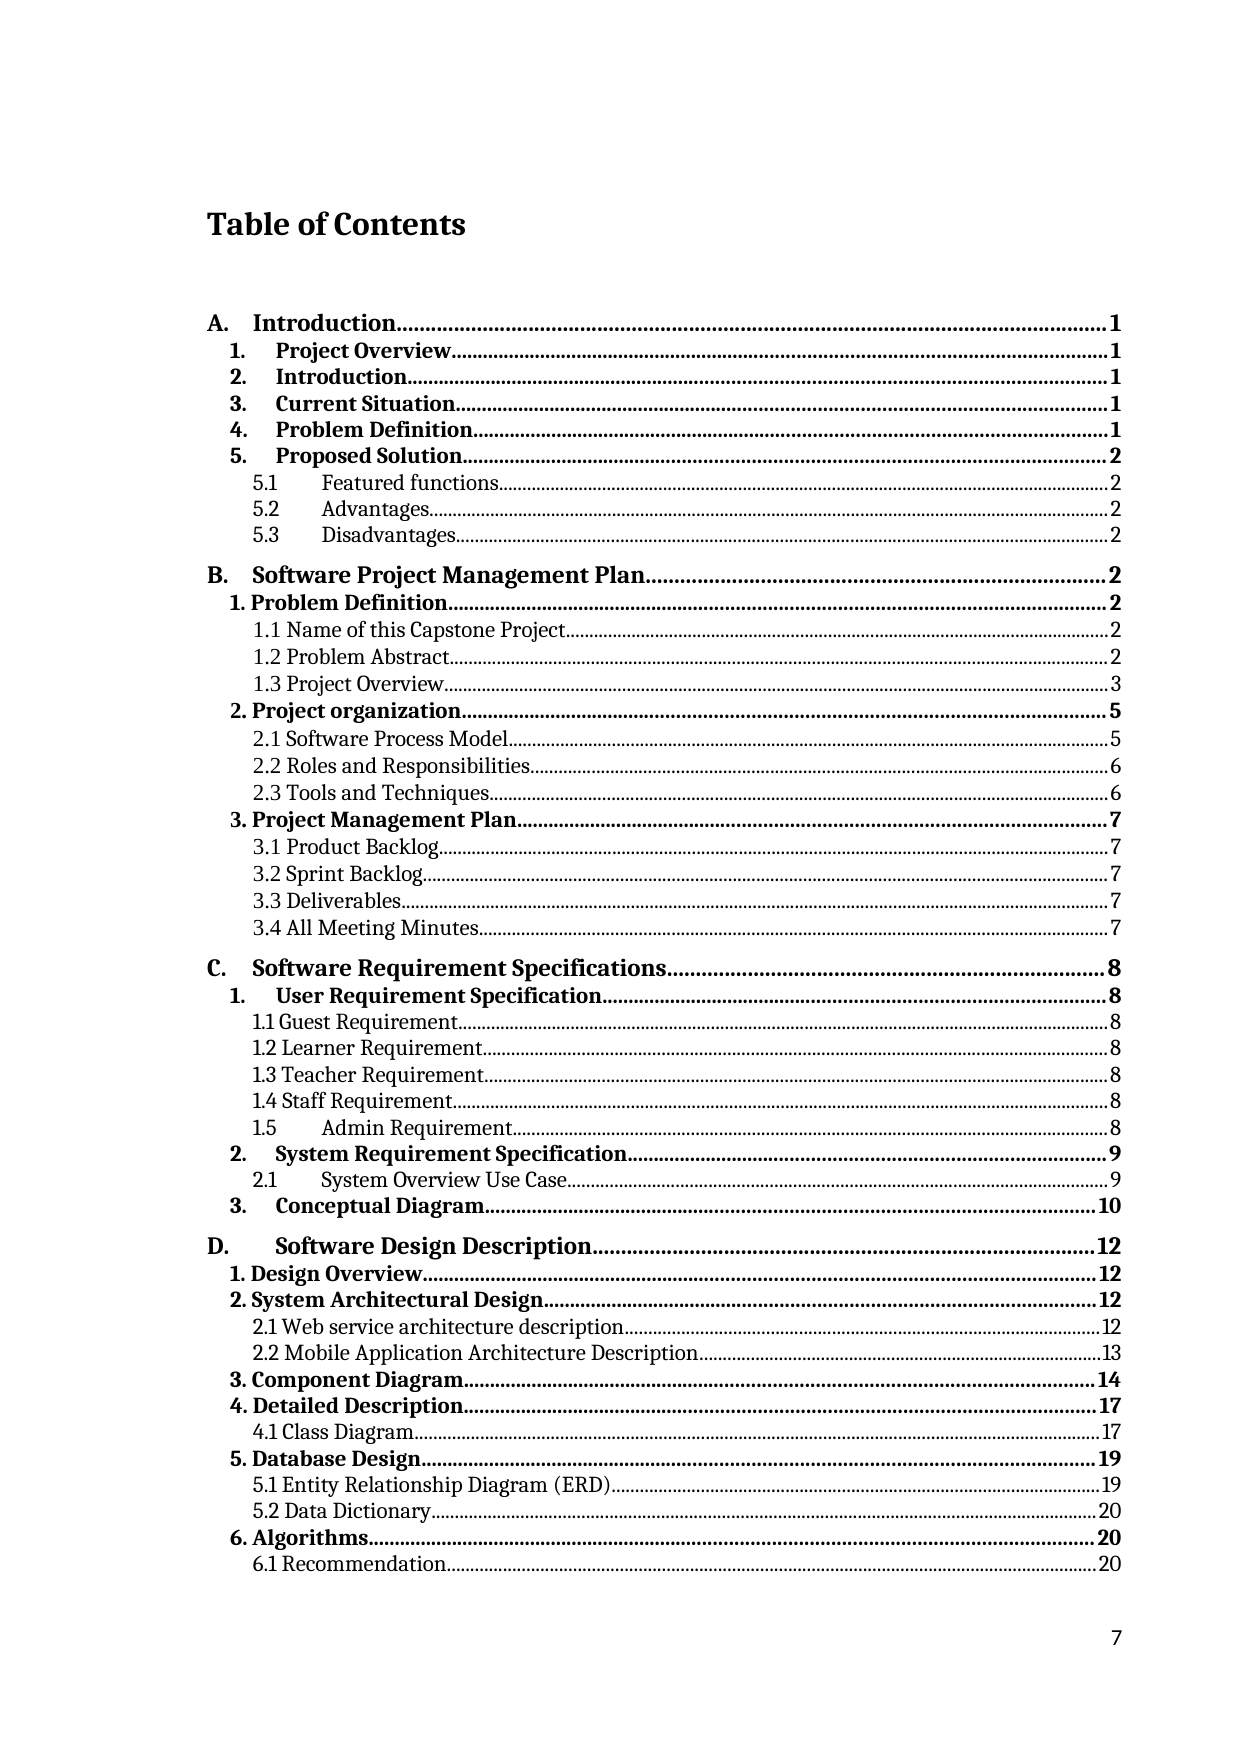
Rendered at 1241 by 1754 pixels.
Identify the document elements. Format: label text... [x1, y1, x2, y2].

text 2.2 Roles and Responsibilities 6 [253, 752, 1122, 779]
text 5.1 Entity Relationship Diagram (ERD) 19 [253, 1472, 1122, 1498]
text B. Software Project Management Plan 2 [207, 561, 1122, 590]
text 5.2 Data Dictionary 20 [253, 1498, 1122, 1524]
text 3. Conceptual Diagram 10 [230, 1193, 1122, 1220]
text 4.1 Class Diagram 17 [253, 1419, 1122, 1445]
text 4. Detailed Description 17 [230, 1393, 1122, 1419]
text 3. Current Situation 1 [230, 391, 1122, 417]
text 5. Database Design 19 [230, 1445, 1122, 1472]
text 5.3 Disadvantages 2 [253, 522, 1122, 549]
text 6.1 Recommendation 20 [253, 1551, 1122, 1577]
text 1.4 Staff Requirement 8 [253, 1088, 1122, 1114]
text 3.3 Deliverables 7 [253, 887, 1122, 914]
text 1.5 Admin Requirement 8 [253, 1114, 1122, 1141]
text 5. Proposed Solution 2 [230, 443, 1122, 469]
text 2.1 Software Process Model 5 [253, 724, 1122, 752]
text 2. System Architectural Design 12 [230, 1287, 1122, 1314]
text 2. System Requirement Specification 9 [230, 1141, 1122, 1167]
text 5.1 Featured functions 2 [253, 469, 1122, 496]
text 2. Introduction 1 [230, 364, 1122, 391]
text 1.1 Guest Requirement 8 [253, 1009, 1122, 1035]
text 3.4 All Meeting Minutes 7 [253, 914, 1122, 941]
text 1.1 Name of this Capstone Project 2 [253, 616, 1122, 643]
text 2.1 Web service architecture description 12 [253, 1314, 1122, 1340]
text 1. Design Overview 12 [230, 1261, 1122, 1287]
text 3. Project Management Plan 7 [230, 806, 1122, 833]
text 2.2 Mobile Application Architecture Description 13 [253, 1340, 1122, 1366]
text 2.3 Tools and Techniques 6 [253, 779, 1122, 806]
text 4. Problem Definition 1 [230, 417, 1122, 443]
text C. Software Requirement Specifications 8 [207, 954, 1122, 982]
text 6. Algorithms 20 [230, 1524, 1122, 1551]
text 1.3 Project Overview 3 [253, 670, 1122, 697]
text 1. Project Overview 1 [230, 338, 1122, 364]
text 1.3 Teacher Requirement 8 [253, 1062, 1122, 1088]
text 3.1 Product Backlog 7 [253, 833, 1122, 860]
text D. Software Design Description 12 [207, 1232, 1122, 1261]
text A. Introduction 1 [207, 309, 1122, 338]
text 2. Project organization 5 [230, 697, 1122, 724]
text 3. Component Diagram 14 [230, 1366, 1122, 1393]
text 1.2 Problem Abstract 2 [253, 643, 1122, 670]
subtitle Table of Contents [207, 205, 1122, 243]
text 2.1 System Overview Use Case 9 [253, 1167, 1122, 1193]
text 1. Problem Definition 2 [230, 590, 1122, 616]
text 1. User Requirement Specification 8 [230, 982, 1122, 1009]
text 5.2 Advantages 2 [253, 496, 1122, 522]
text 1.2 Learner Requirement 8 [253, 1035, 1122, 1062]
text 3.2 Sprint Backlog 7 [253, 860, 1122, 887]
